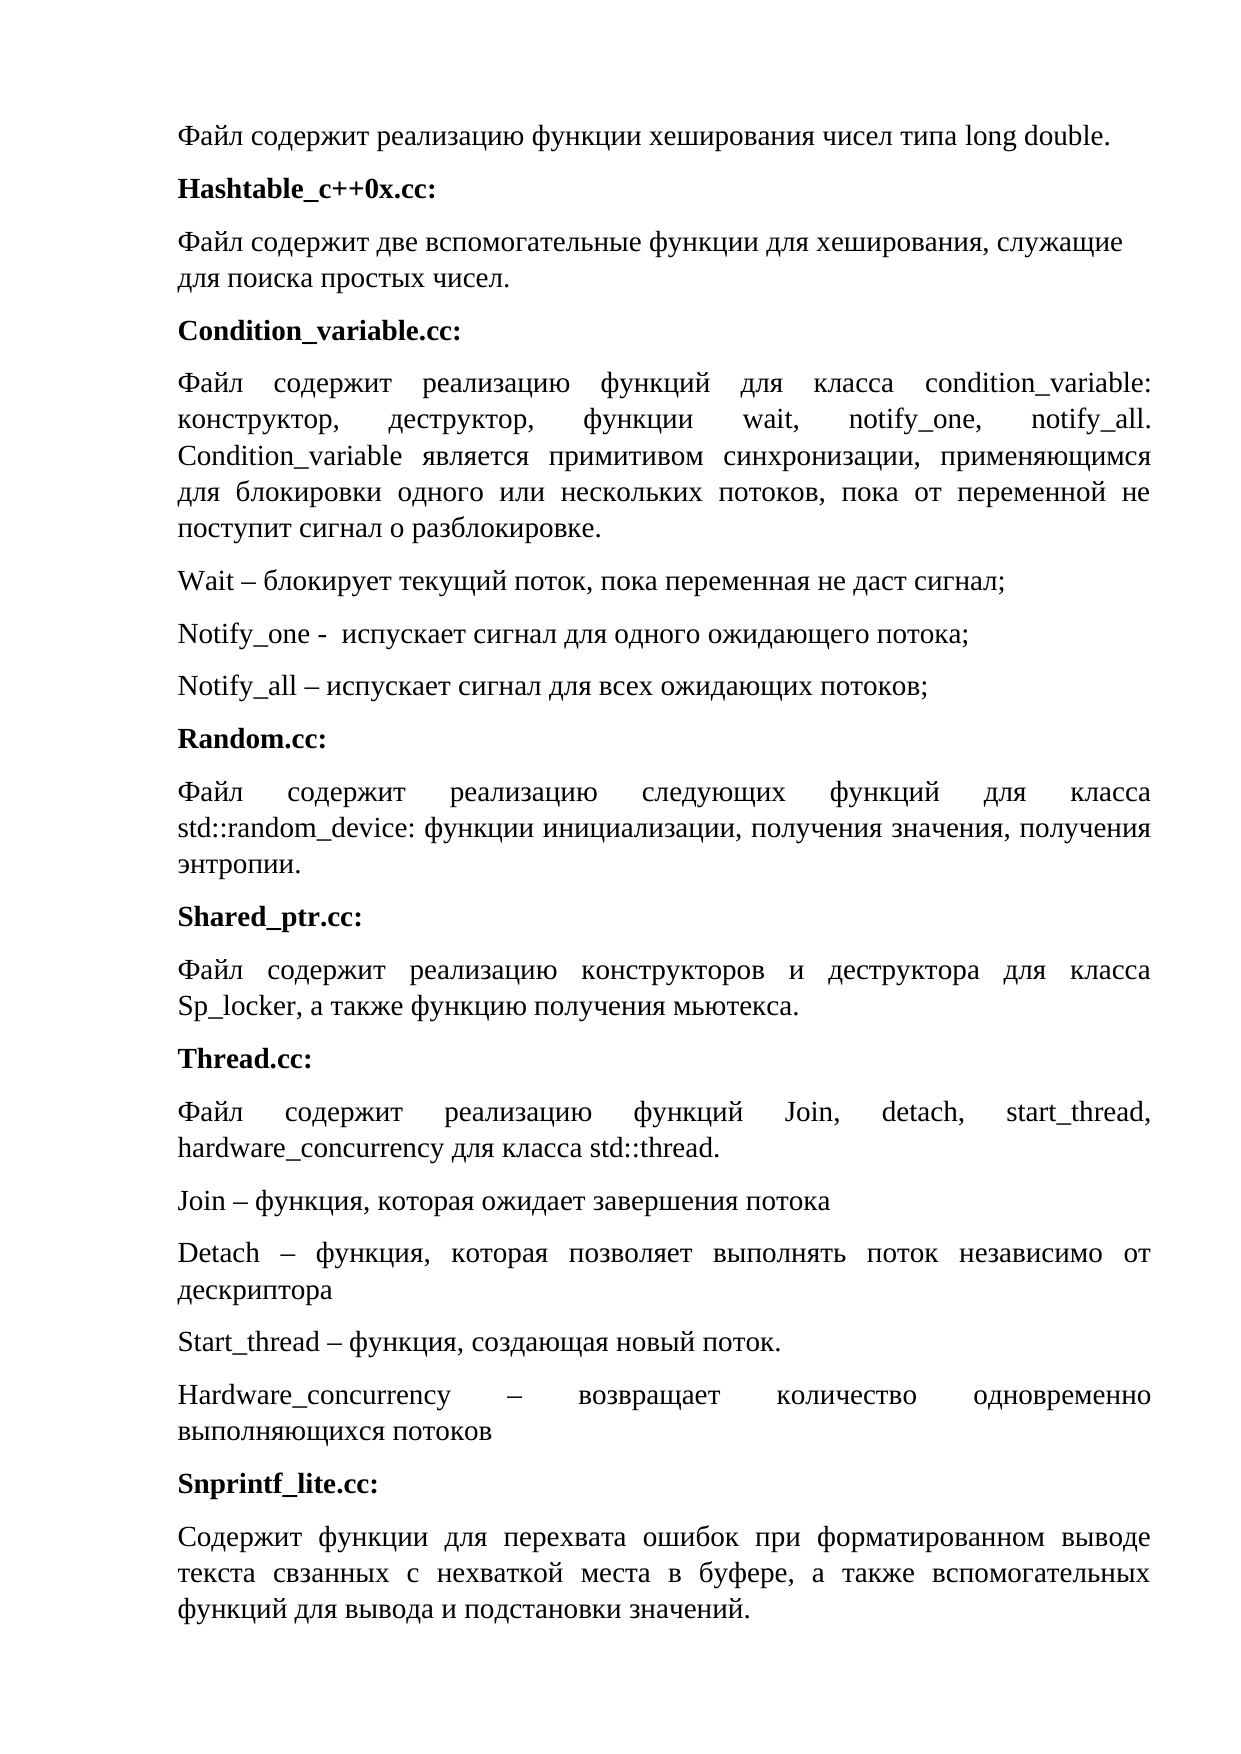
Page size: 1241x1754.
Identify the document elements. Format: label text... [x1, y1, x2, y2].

text Файл содержит реализацию конструкторов и деструктора для класса Sp_locker, а также функцию получения мьютекса. [177, 952, 1152, 1022]
text Detach – функция, которая позволяет выполнять поток независимо от дескриптора [177, 1236, 1152, 1305]
text Snprintf_lite.cc: [177, 1466, 1152, 1500]
text Join – функция, которая ожидает завершения потока [177, 1183, 1152, 1216]
text Thread.cc: [177, 1041, 1152, 1074]
text Notify_all – испускает сигнал для всех ожидающих потоков; [177, 668, 1152, 702]
text Файл содержит реализацию функции хеширования чисел типа long double. [177, 118, 1152, 152]
text Содержит функции для перехвата ошибок при форматированном выводе текста свзанных с нехваткой места в буфере, а также вспомогательных функций для вывода и подстановки значений. [177, 1519, 1152, 1625]
text Start_thread – функция, создающая новый поток. [177, 1324, 1152, 1358]
text Notify_one - испускает сигнал для одного ожидающего потока; [177, 616, 1152, 649]
text Wait – блокирует текущий поток, пока переменная не даст сигнал; [177, 563, 1152, 596]
text Файл содержит реализацию функций для класса condition_variable: конструктор, деструктор, функции wait, notify_one, notify_all. Condition_variable является примитивом синхронизации, применяющимся для блокировки одного или нескольких потоков, пока от переменной не поступит сигнал о разблокировке. [177, 366, 1152, 544]
text Hashtable_c++0x.cc: [177, 171, 1152, 204]
text Файл содержит реализацию следующих функций для класса std::random_device: функции инициализации, получения значения, получения энтропии. [177, 774, 1152, 880]
text Random.cc: [177, 721, 1152, 755]
text Shared_ptr.cc: [177, 899, 1152, 933]
text Hardware_concurrency – возвращает количество одновременно выполняющихся потоков [177, 1377, 1152, 1447]
text Файл содержит реализацию функций Join, detach, start_thread, hardware_concurrency для класса std::thread. [177, 1094, 1152, 1163]
text Condition_variable.cc: [177, 313, 1152, 346]
text Файл содержит две вспомогательные функции для хеширования, служащие для поиска простых чисел. [177, 224, 1152, 293]
